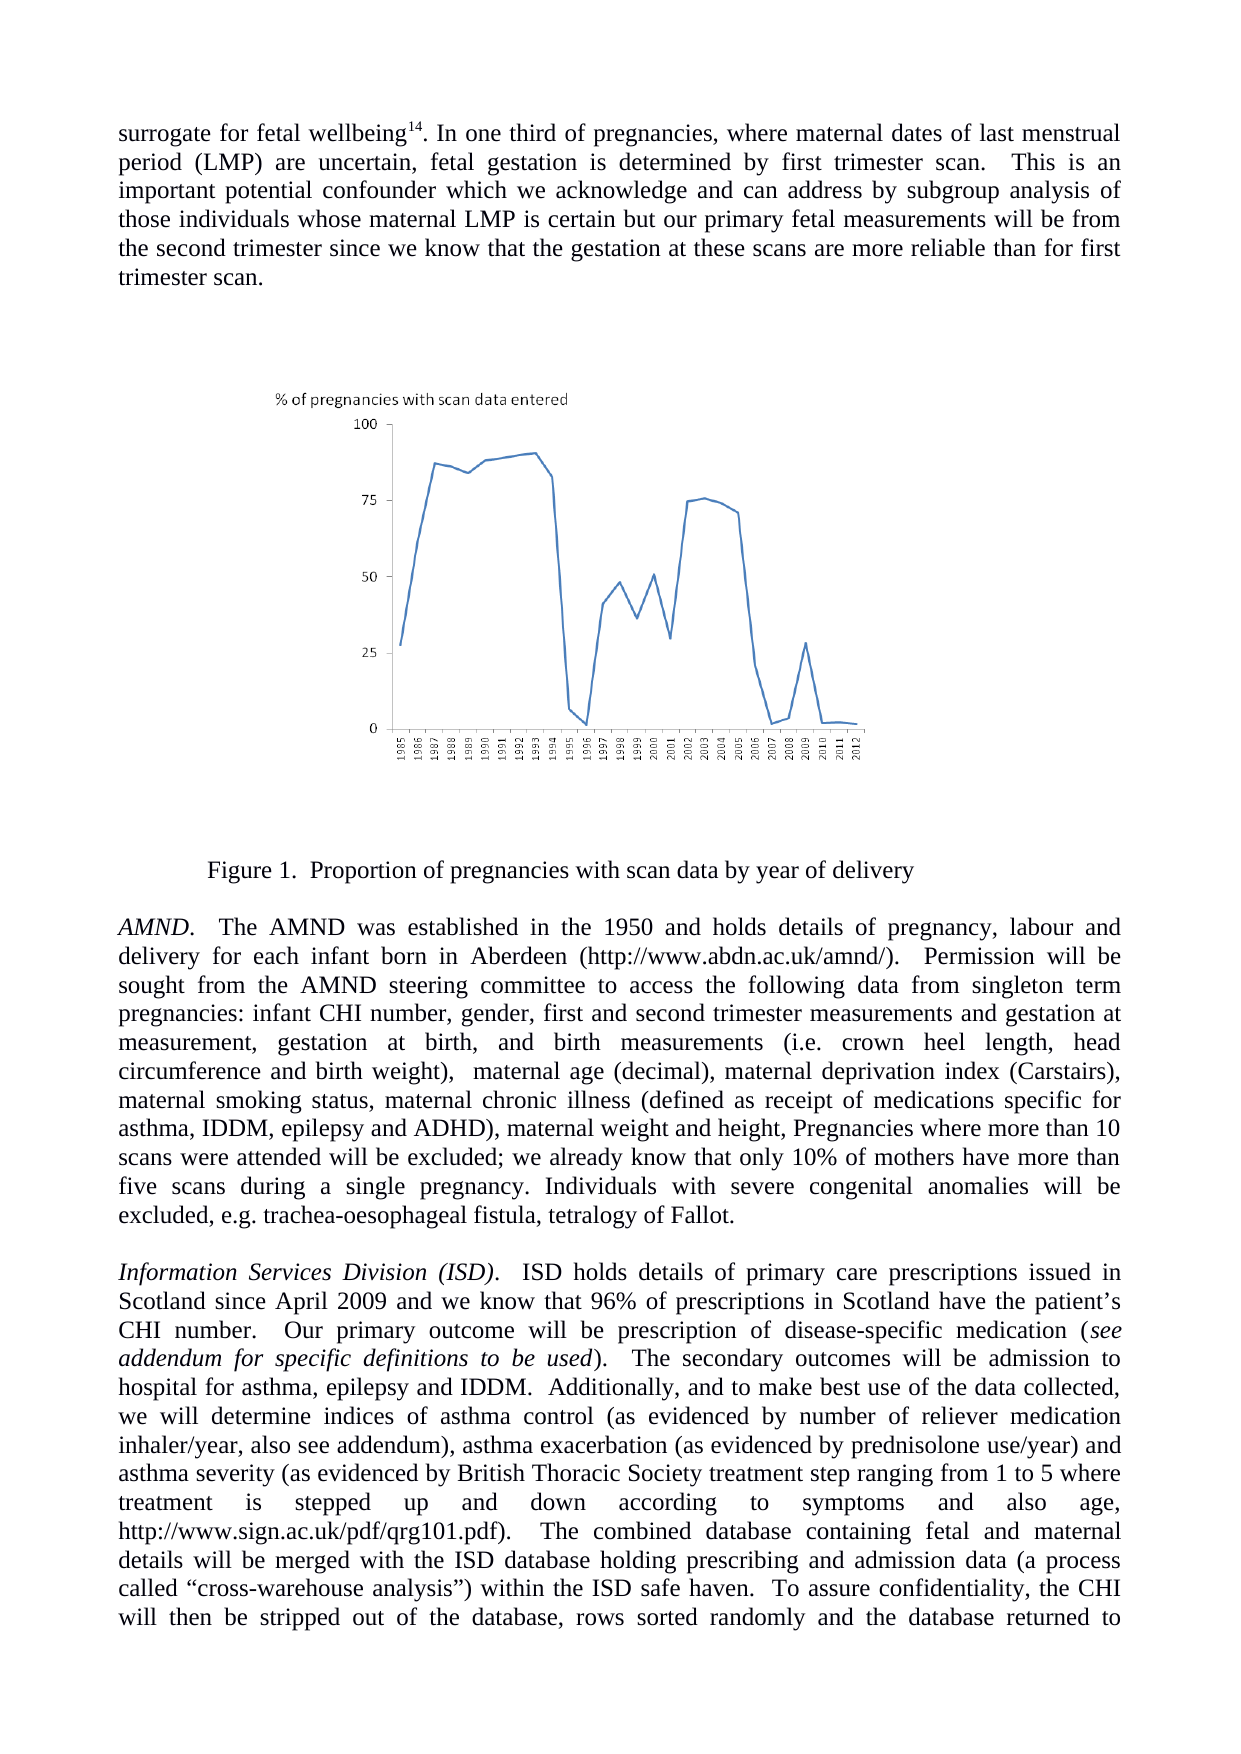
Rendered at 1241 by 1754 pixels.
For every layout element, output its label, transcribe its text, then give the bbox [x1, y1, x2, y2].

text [118, 1257, 1122, 1631]
text AMND. The AMND was established in the 1950 and holds details of pregnancy, labour and delivery for each infant born in Aberdeen (http://www.abdn.ac.uk/amnd/). Permission will be sought from the AMND steering committee to access the following data from singleton term pregnancies: infant CHI number, gender, first and second trimester measurements and gestation at measurement, gestation at birth, and birth measurements (i.e. crown heel length, head circumference and birth weight), maternal age (decimal), maternal deprivation index (Carstairs), maternal smoking status, maternal chronic illness (defined as receipt of medications specific for asthma, IDDM, epilepsy and ADHD), maternal weight and height, Pregnancies where more than 10 scans were attended will be excluded; we already know that only 10% of mothers have more than five scans during a single pregnancy. Individuals with severe congenital anomalies will be excluded, e.g. trachea-oesophageal fistula, tetralogy of Fallot. [118, 912, 1122, 1228]
picture [265, 319, 979, 855]
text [118, 118, 1122, 291]
text Figure 1. Proportion of pregnancies with scan data by year of delivery [118, 855, 1122, 883]
